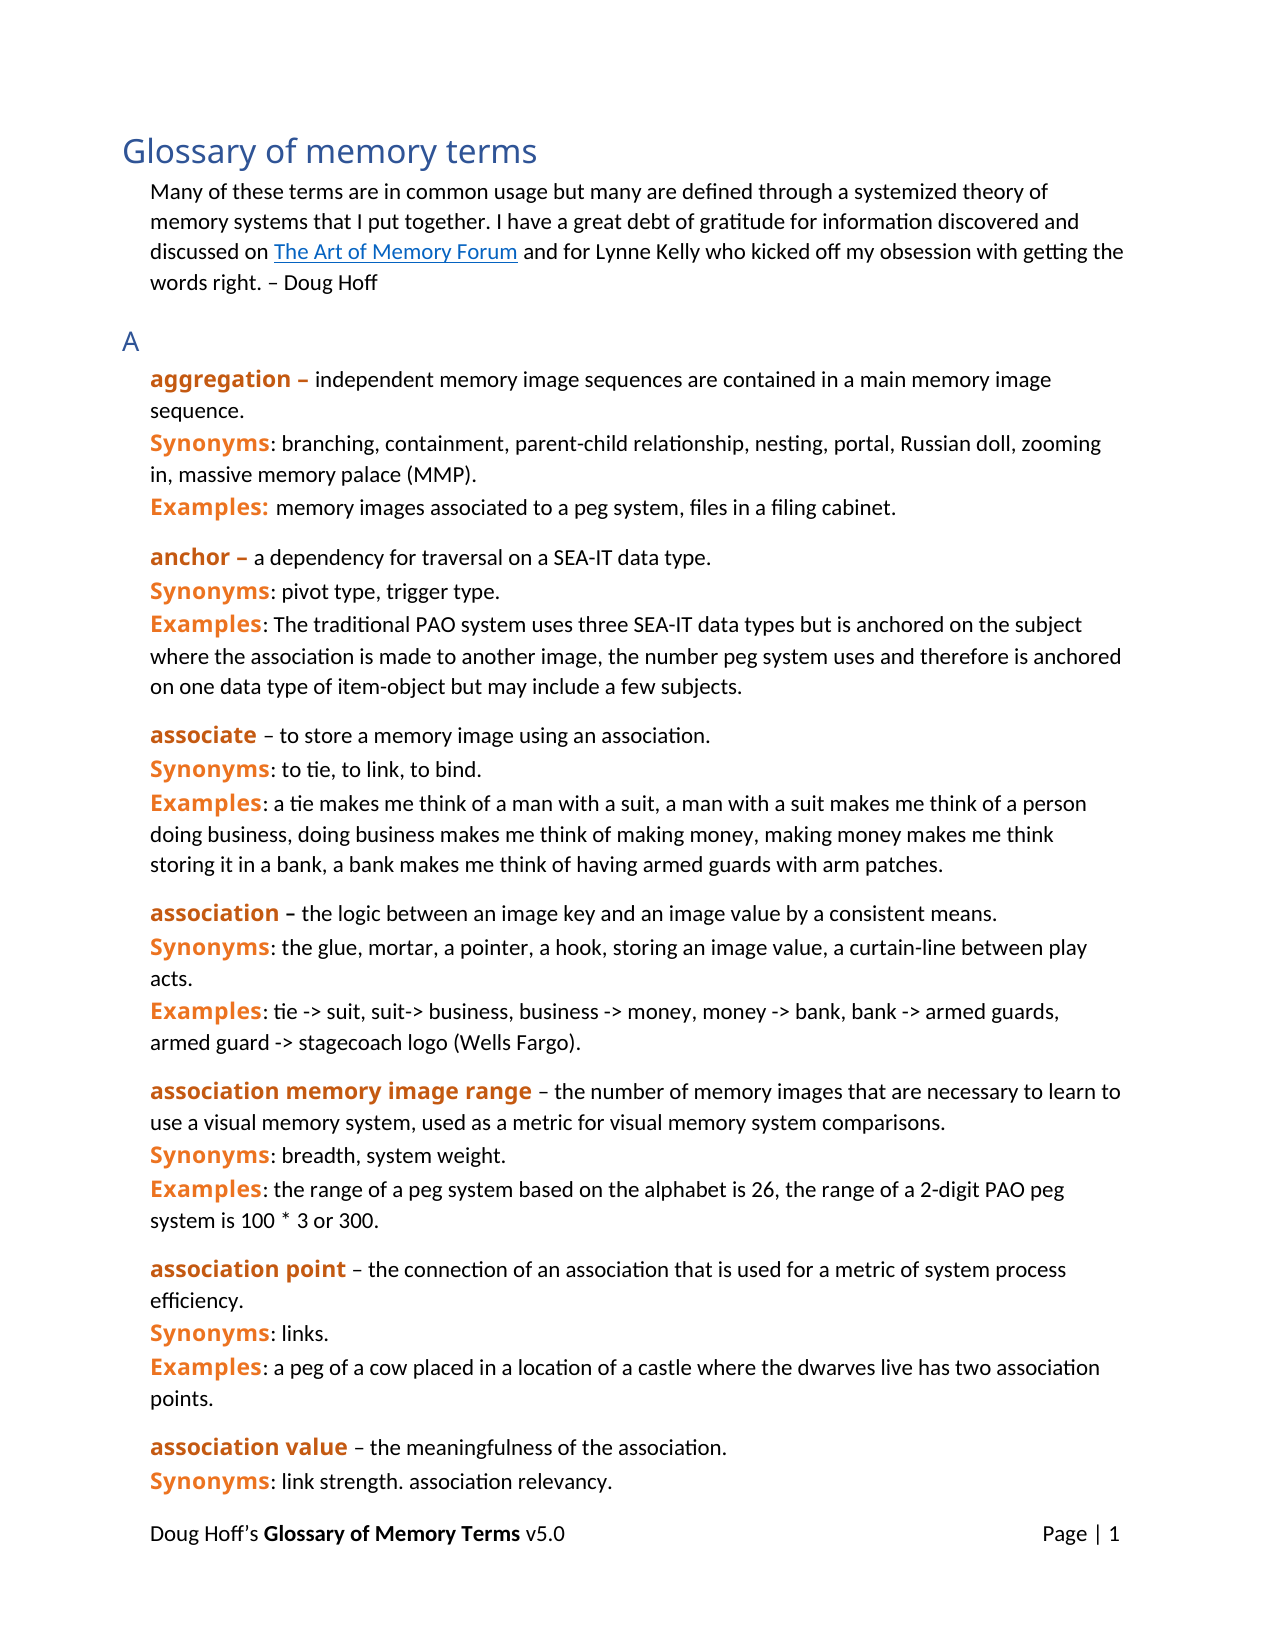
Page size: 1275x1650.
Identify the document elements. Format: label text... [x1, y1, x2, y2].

text association – the logic between an image key and an image value by a consistent means. Synonyms: the glue, mortar, a pointer, a hook, storing an image value, a curtain-line between play acts. Examples: tie -> suit, suit-> business, business -> money, money -> bank, bank -> armed guards, armed guard -> stagecoach logo (Wells Fargo). [150, 897, 1125, 1056]
text anchor – a dependency for traversal on a SEA-IT data type. Synonyms: pivot type, trigger type. Examples: The traditional PAO system uses three SEA-IT data types but is anchored on the subject where the association is made to another image, the number peg system uses and therefore is anchored on one data type of item-object but may include a few subjects. [150, 541, 1125, 700]
text Many of these terms are in common usage but many are defined through a systemized theory of memory systems that I put together. I have a great debt of gratitude for information discovered and discussed on The Art of Memory Forum and for Lynne Kelly who kicked off my obsession with getting the words right. – Doug Hoff [150, 177, 1125, 296]
text association point – the connection of an association that is used for a metric of system process efficiency. Synonyms: links. Examples: a peg of a cow placed in a location of a castle where the dwarves live has two association points. [150, 1253, 1125, 1412]
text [150, 1431, 1125, 1496]
text association memory image range – the number of memory images that are necessary to learn to use a visual memory system, used as a metric for visual memory system comparisons. Synonyms: breadth, system weight. Examples: the range of a peg system based on the alphabet is 26, the range of a 2-digit PAO peg system is 100 * 3 or 300. [150, 1075, 1125, 1234]
subtitle Glossary of memory terms [122, 128, 1125, 173]
subtitle A [122, 323, 1125, 360]
text aggregation – independent memory image sequences are contained in a main memory image sequence. Synonyms: branching, containment, parent-child relationship, nesting, portal, Russian doll, zooming in, massive memory palace (MMP). Examples: memory images associated to a peg system, files in a filing cabinet. [150, 363, 1125, 522]
text associate – to store a memory image using an association. Synonyms: to tie, to link, to bind. Examples: a tie makes me think of a man with a suit, a man with a suit makes me think of a person doing business, doing business makes me think of making money, making money makes me think storing it in a bank, a bank makes me think of having armed guards with arm patches. [150, 719, 1125, 878]
